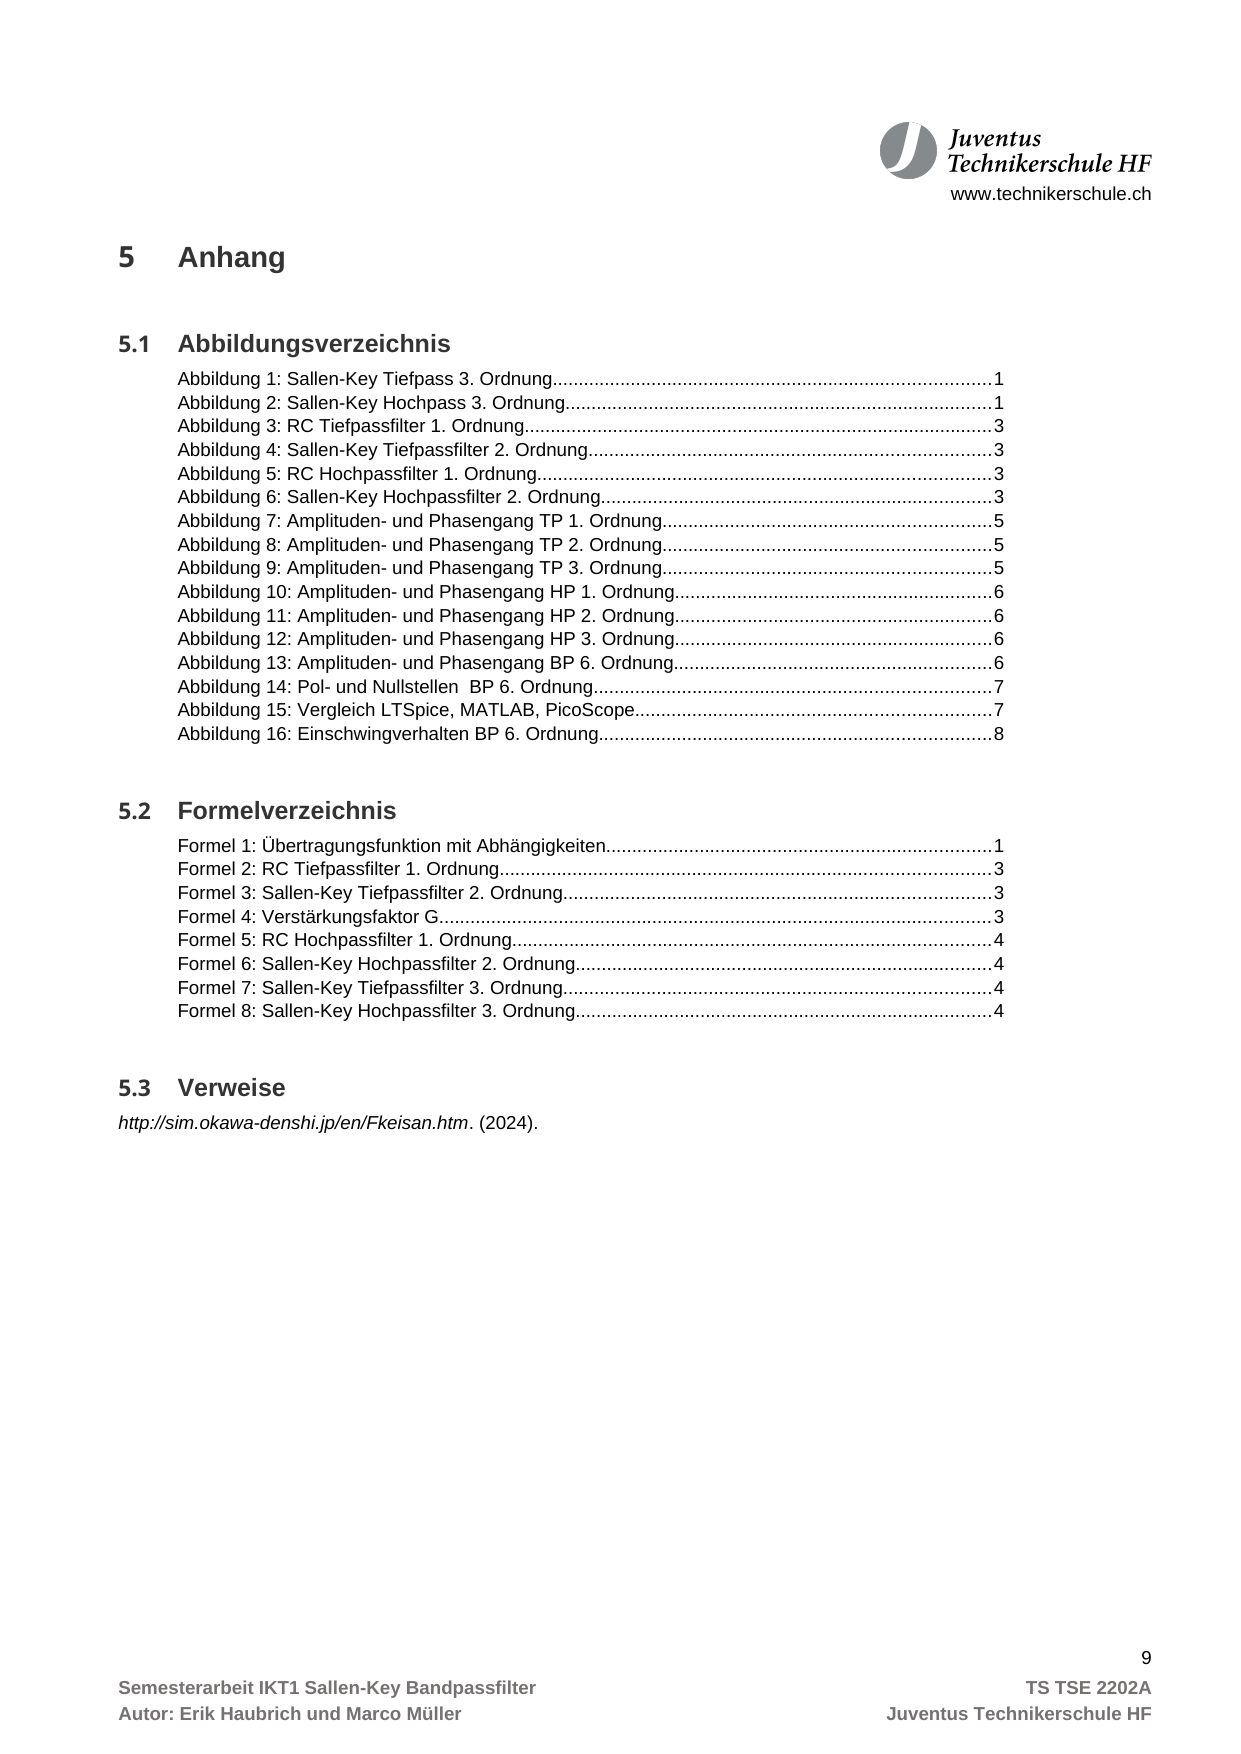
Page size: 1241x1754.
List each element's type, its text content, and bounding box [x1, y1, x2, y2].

subtitle Formelverzeichnis [118, 795, 1152, 826]
picture [880, 122, 1152, 179]
subtitle Anhang [118, 236, 1152, 276]
text Formel 6: Sallen-Key Hochpassfilter 2. Ordnung 4 [177, 953, 1152, 974]
text Formel 1: Übertragungsfunktion mit Abhängigkeiten 1 [177, 834, 1152, 856]
text Formel 8: Sallen-Key Hochpassfilter 3. Ordnung 4 [177, 1000, 1152, 1022]
text Formel 4: Verstärkungsfaktor G 3 [177, 906, 1152, 927]
text Formel 3: Sallen-Key Tiefpassfilter 2. Ordnung 3 [177, 882, 1152, 903]
text Abbildung 11: Amplituden- und Phasengang HP 2. Ordnung 6 [177, 604, 1152, 626]
text Abbildung 12: Amplituden- und Phasengang HP 3. Ordnung 6 [177, 628, 1152, 650]
subtitle Abbildungsverzeichnis [118, 328, 1152, 360]
text Abbildung 5: RC Hochpassfilter 1. Ordnung 3 [177, 463, 1152, 484]
text Abbildung 10: Amplituden- und Phasengang HP 1. Ordnung 6 [177, 581, 1152, 602]
text Abbildung 8: Amplituden- und Phasengang TP 2. Ordnung 5 [177, 533, 1152, 555]
text Abbildung 6: Sallen-Key Hochpassfilter 2. Ordnung 3 [177, 486, 1152, 508]
text Formel 7: Sallen-Key Tiefpassfilter 3. Ordnung 4 [177, 976, 1152, 998]
text Abbildung 2: Sallen-Key Hochpass 3. Ordnung 1 [177, 392, 1152, 413]
text Abbildung 9: Amplituden- und Phasengang TP 3. Ordnung 5 [177, 557, 1152, 579]
text Abbildung 1: Sallen-Key Tiefpass 3. Ordnung 1 [177, 368, 1152, 389]
text Abbildung 16: Einschwingverhalten BP 6. Ordnung 8 [177, 723, 1152, 744]
text Formel 5: RC Hochpassfilter 1. Ordnung 4 [177, 929, 1152, 951]
text Formel 2: RC Tiefpassfilter 1. Ordnung 3 [177, 858, 1152, 880]
text Abbildung 14: Pol- und Nullstellen BP 6. Ordnung 7 [177, 675, 1152, 697]
text Abbildung 13: Amplituden- und Phasengang BP 6. Ordnung 6 [177, 652, 1152, 673]
text Abbildung 3: RC Tiefpassfilter 1. Ordnung 3 [177, 415, 1152, 437]
text Abbildung 7: Amplituden- und Phasengang TP 1. Ordnung 5 [177, 510, 1152, 531]
text Abbildung 15: Vergleich LTSpice, MATLAB, PicoScope 7 [177, 699, 1152, 721]
text Abbildung 4: Sallen-Key Tiefpassfilter 2. Ordnung 3 [177, 439, 1152, 461]
